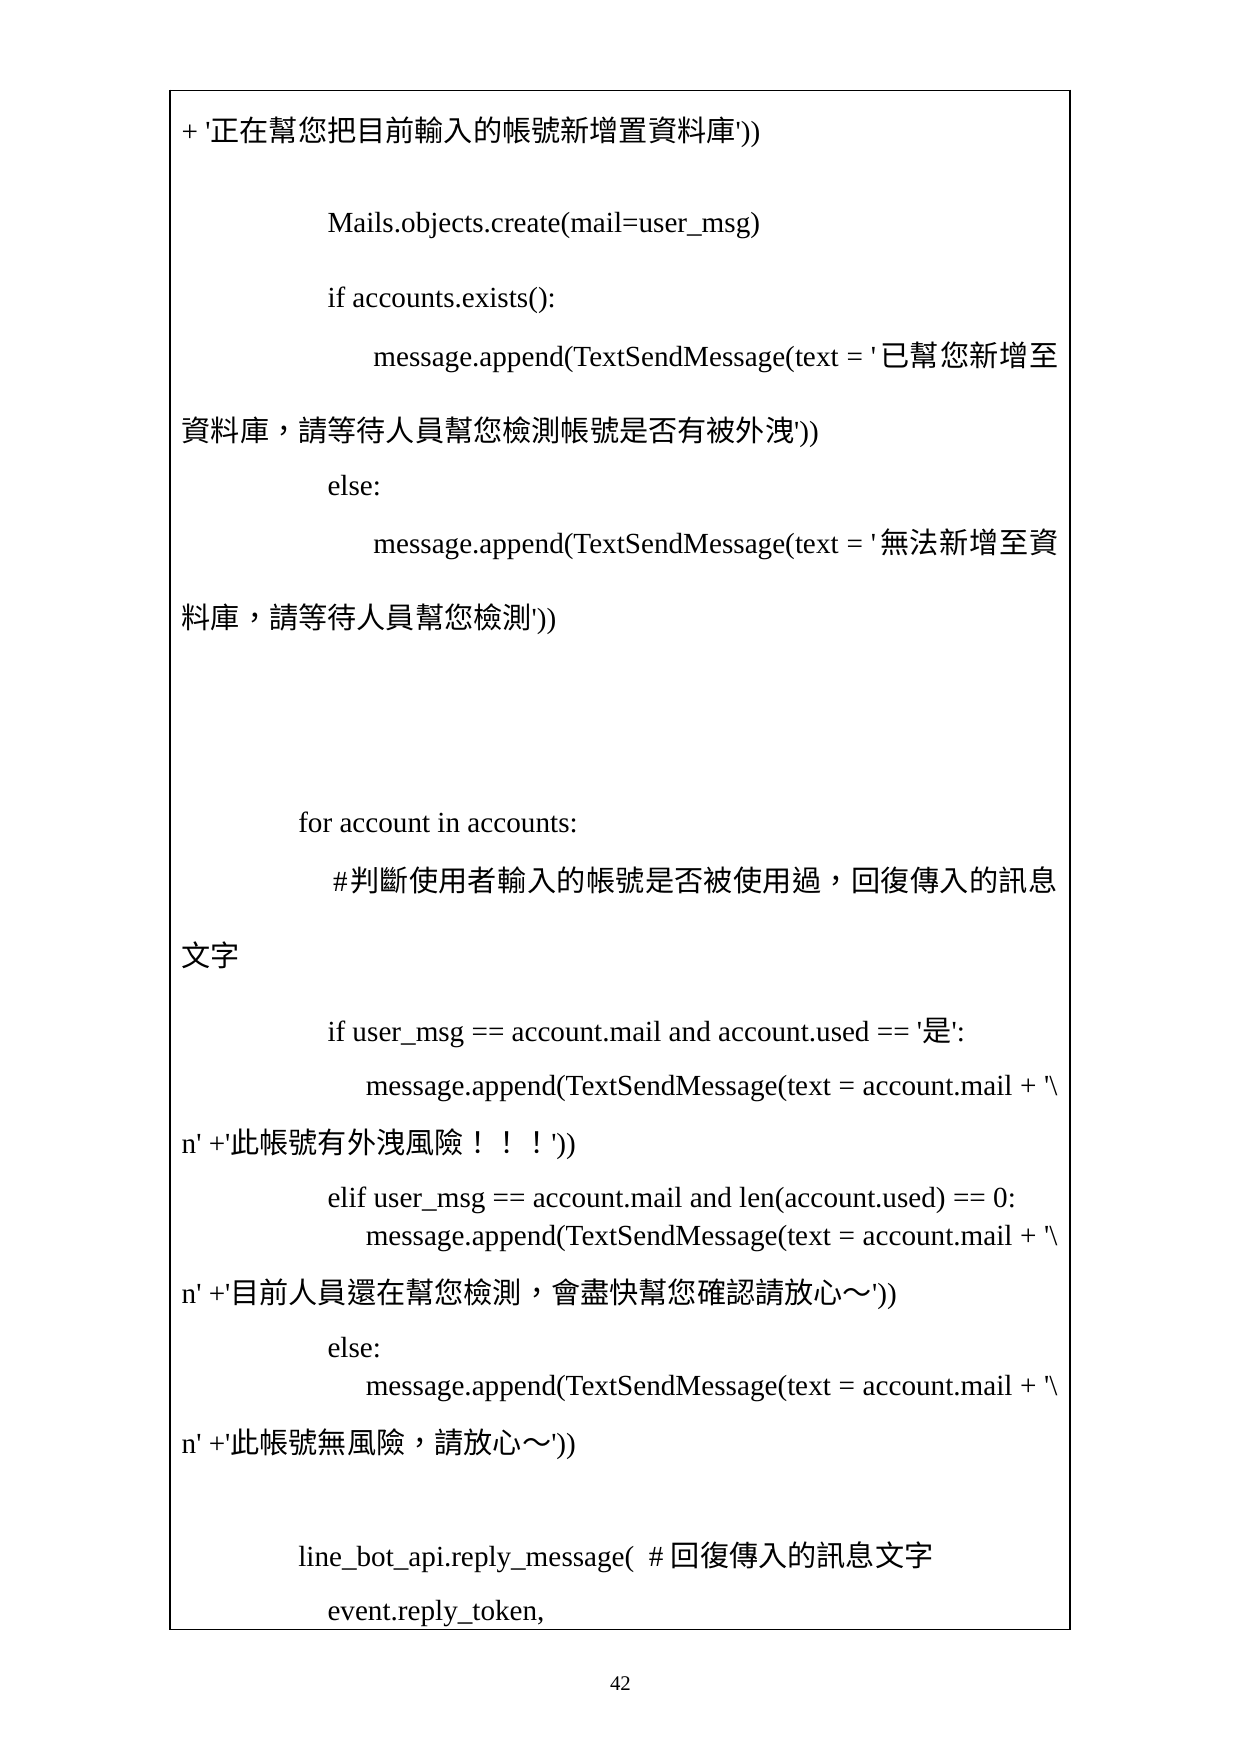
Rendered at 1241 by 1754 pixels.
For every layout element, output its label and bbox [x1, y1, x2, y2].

table_cell [171, 91, 1069, 1628]
